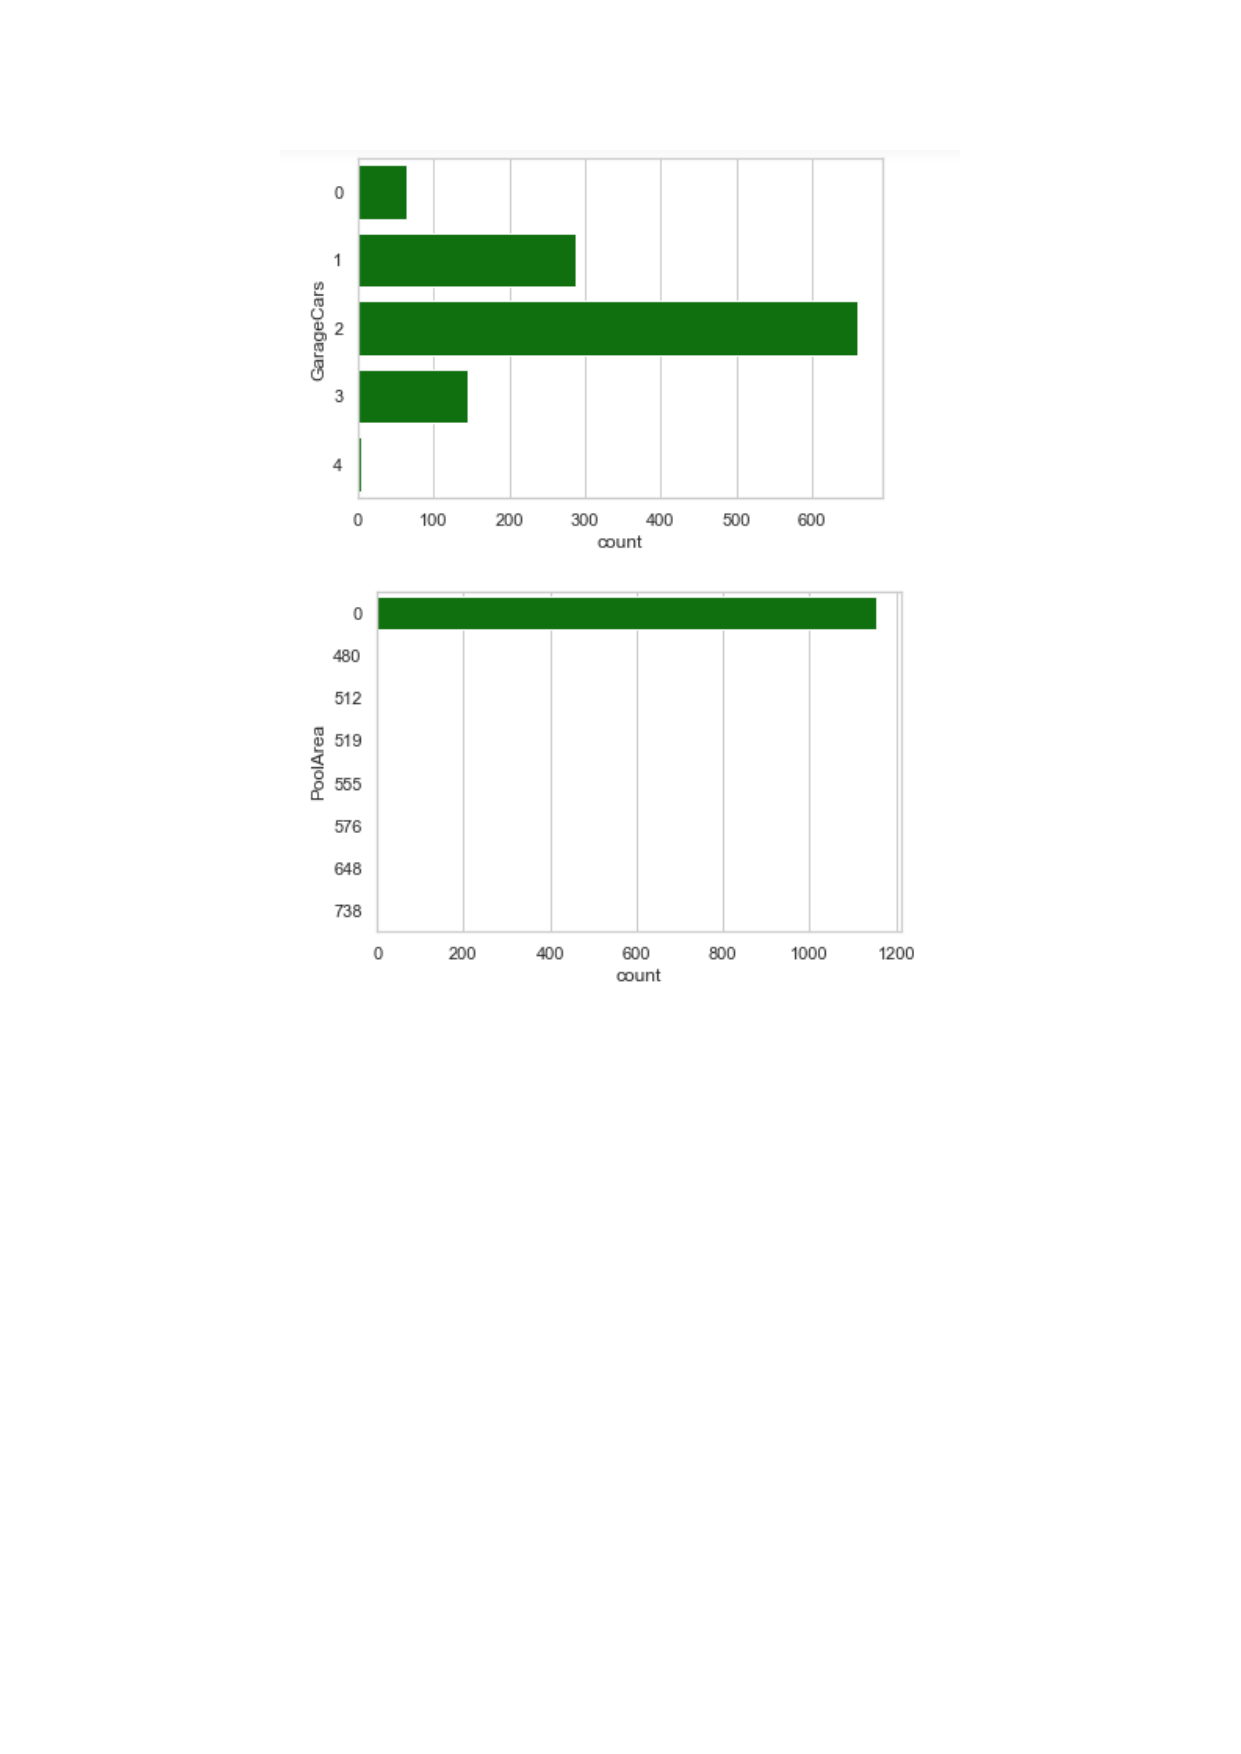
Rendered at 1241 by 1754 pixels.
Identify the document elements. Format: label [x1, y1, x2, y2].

picture [280, 150, 961, 991]
